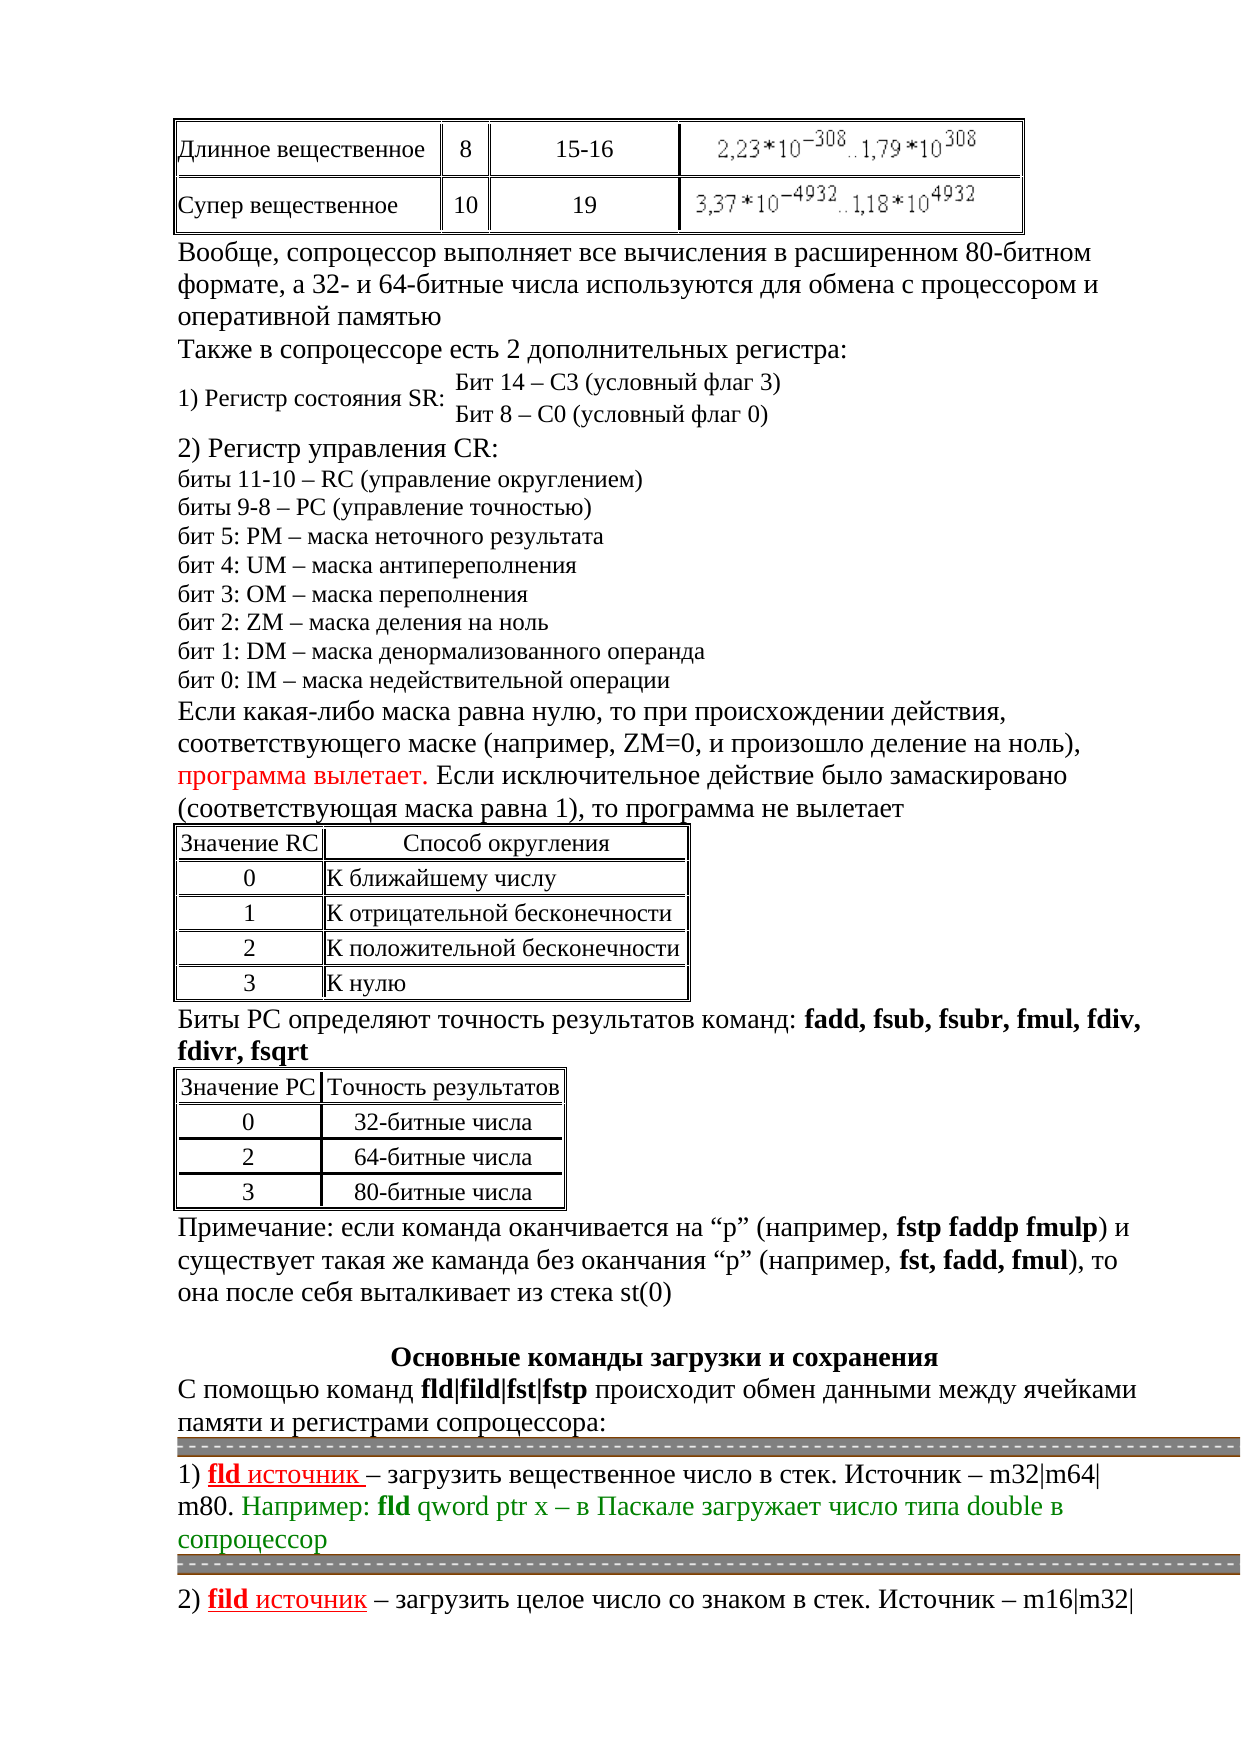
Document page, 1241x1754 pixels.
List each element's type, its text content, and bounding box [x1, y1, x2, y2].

table_cell [681, 122, 1022, 175]
table_cell 19 [490, 178, 679, 231]
table_cell 1 [177, 894, 322, 928]
table_cell [679, 175, 1023, 231]
table_cell 2 [177, 929, 322, 964]
picture [681, 179, 1015, 230]
table_cell К положительной бесконечности [326, 929, 688, 964]
table_cell 8 [441, 122, 489, 175]
table_cell Супер вещественное [175, 175, 441, 231]
picture [177, 1554, 1241, 1575]
table_cell 3 [175, 964, 324, 999]
table_header Точность результатов [321, 1070, 564, 1102]
text Примечание: если команда оканчивается на “p” (например, fstp faddp fmulp) и существует такая же каманда без оканчания “p” (например, fst, fadd, fmul), то она после себя выталкивает из стека st(0) [177, 1210, 1152, 1308]
table_cell Длинное вещественное [177, 122, 441, 175]
table_cell К ближайшему числу [326, 858, 688, 893]
table_cell К нулю [324, 964, 689, 999]
table_cell 0 [175, 1102, 321, 1137]
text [177, 1575, 1152, 1615]
table_cell 64-битные числа [323, 1137, 564, 1172]
text 2) Регистр управления CR: биты 11-10 – RC (управление округлением) биты 9-8 – PC (управление точностью) бит 5: PM – маска неточного результата бит 4: UM – маска антипереполнения бит 3: OM – маска переполнения бит 2: ZM – маска деления на ноль бит 1: DM – маска денормализованного операнда бит 0: IM – маска недействительной операции Если какая-либо маска равна нулю, то при происхождении действия, соответствующего маске (например, ZM=0, и произошло деление на ноль), программа вылетает. Если исключительное действие было замаскировано (соответствующая маска равна 1), то программа не вылетает [177, 431, 1152, 823]
picture [681, 122, 1015, 174]
text Биты PC определяют точность результатов команд: fadd, fsub, fsubr, fmul, fdiv, fdivr, fsqrt [177, 1002, 1152, 1067]
table_cell 2 [177, 1137, 320, 1172]
table_header [452, 364, 795, 431]
table_cell 15-16 [490, 120, 679, 175]
picture [177, 1437, 1241, 1457]
table_header 1) Регистр состояния SR: [176, 364, 452, 431]
table_cell К отрицательной бесконечности [326, 894, 688, 928]
text Вообще, сопроцессор выполняет все вычисления в расширенном 80-битном формате, а 32- и 64-битные числа используются для обмена с процессором и оперативной памятью Также в сопроцессоре есть 2 дополнительных регистра: [177, 235, 1152, 364]
text Основные команды загрузки и сохранения [177, 1340, 1152, 1372]
table_cell 0 [177, 858, 322, 893]
table_header Значение PC [177, 1070, 321, 1102]
table_cell 80-битные числа [321, 1172, 564, 1207]
table_cell 32-битные числа [321, 1102, 565, 1137]
table_header Способ округления [324, 827, 687, 858]
table_header Значение RC [177, 825, 324, 858]
table_cell 3 [177, 1172, 321, 1207]
table_cell 10 [441, 178, 489, 231]
